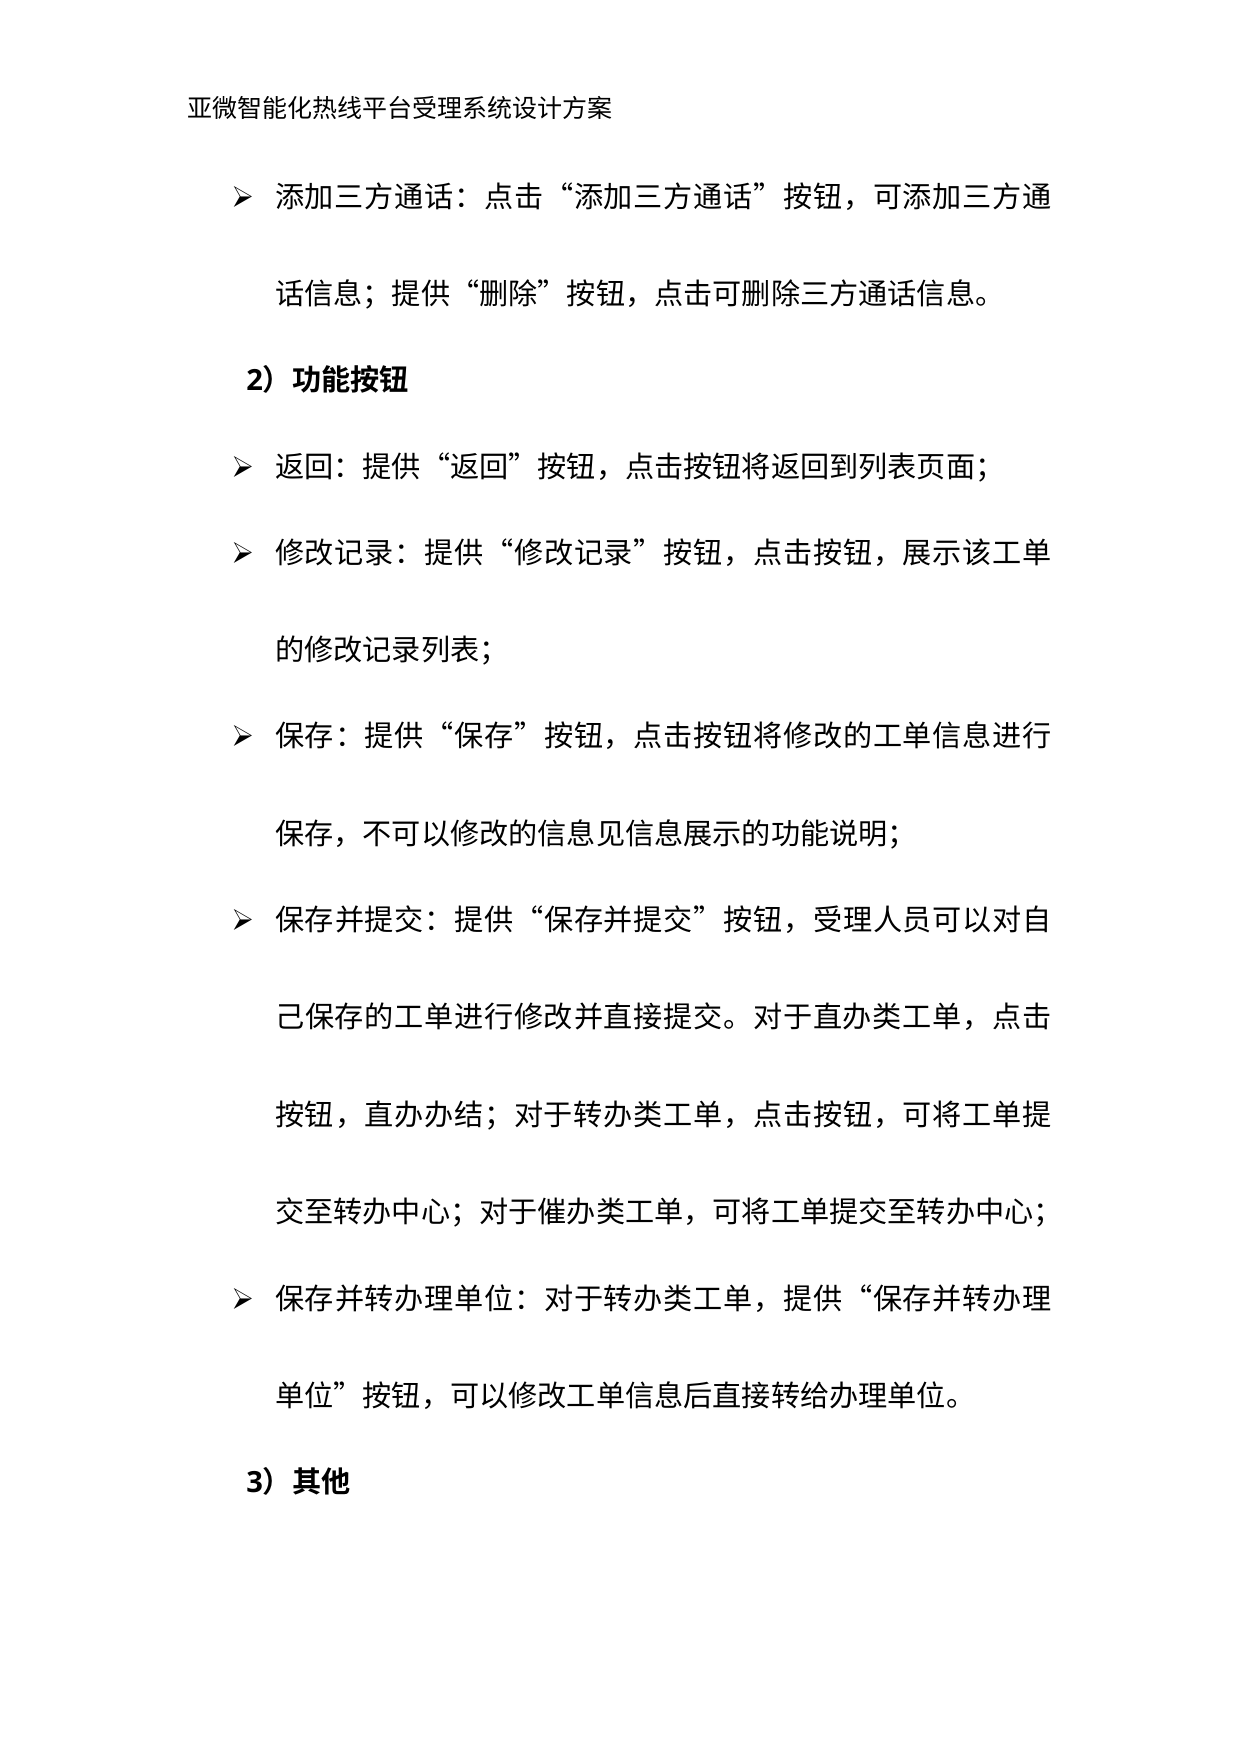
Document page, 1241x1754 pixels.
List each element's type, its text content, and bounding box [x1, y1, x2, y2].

list 返回：提供“返回”按钮，点击按钮将返回到列表页面； [231, 432, 1053, 497]
list 保存并提交：提供“保存并提交”按钮，受理人员可以对自己保存的工单进行修改并直接提交。对于直办类工单，点击按钮，直办办结；对于转办类工单，点击按钮，可将工单提交至转办中心；对于催办类工单，可将工单提交至转办中心； [231, 885, 1053, 1243]
text 2）功能按钮 [187, 346, 1053, 411]
list 保存并转办理单位：对于转办类工单，提供“保存并转办理单位”按钮，可以修改工单信息后直接转给办理单位。 [231, 1264, 1053, 1426]
text 3）其他 [187, 1447, 1053, 1512]
list 添加三方通话：点击“添加三方通话”按钮，可添加三方通话信息；提供“删除”按钮，点击可删除三方通话信息。 [231, 162, 1053, 324]
list 修改记录：提供“修改记录”按钮，点击按钮，展示该工单的修改记录列表； [231, 518, 1053, 680]
list 保存：提供“保存”按钮，点击按钮将修改的工单信息进行保存，不可以修改的信息见信息展示的功能说明； [231, 702, 1053, 864]
